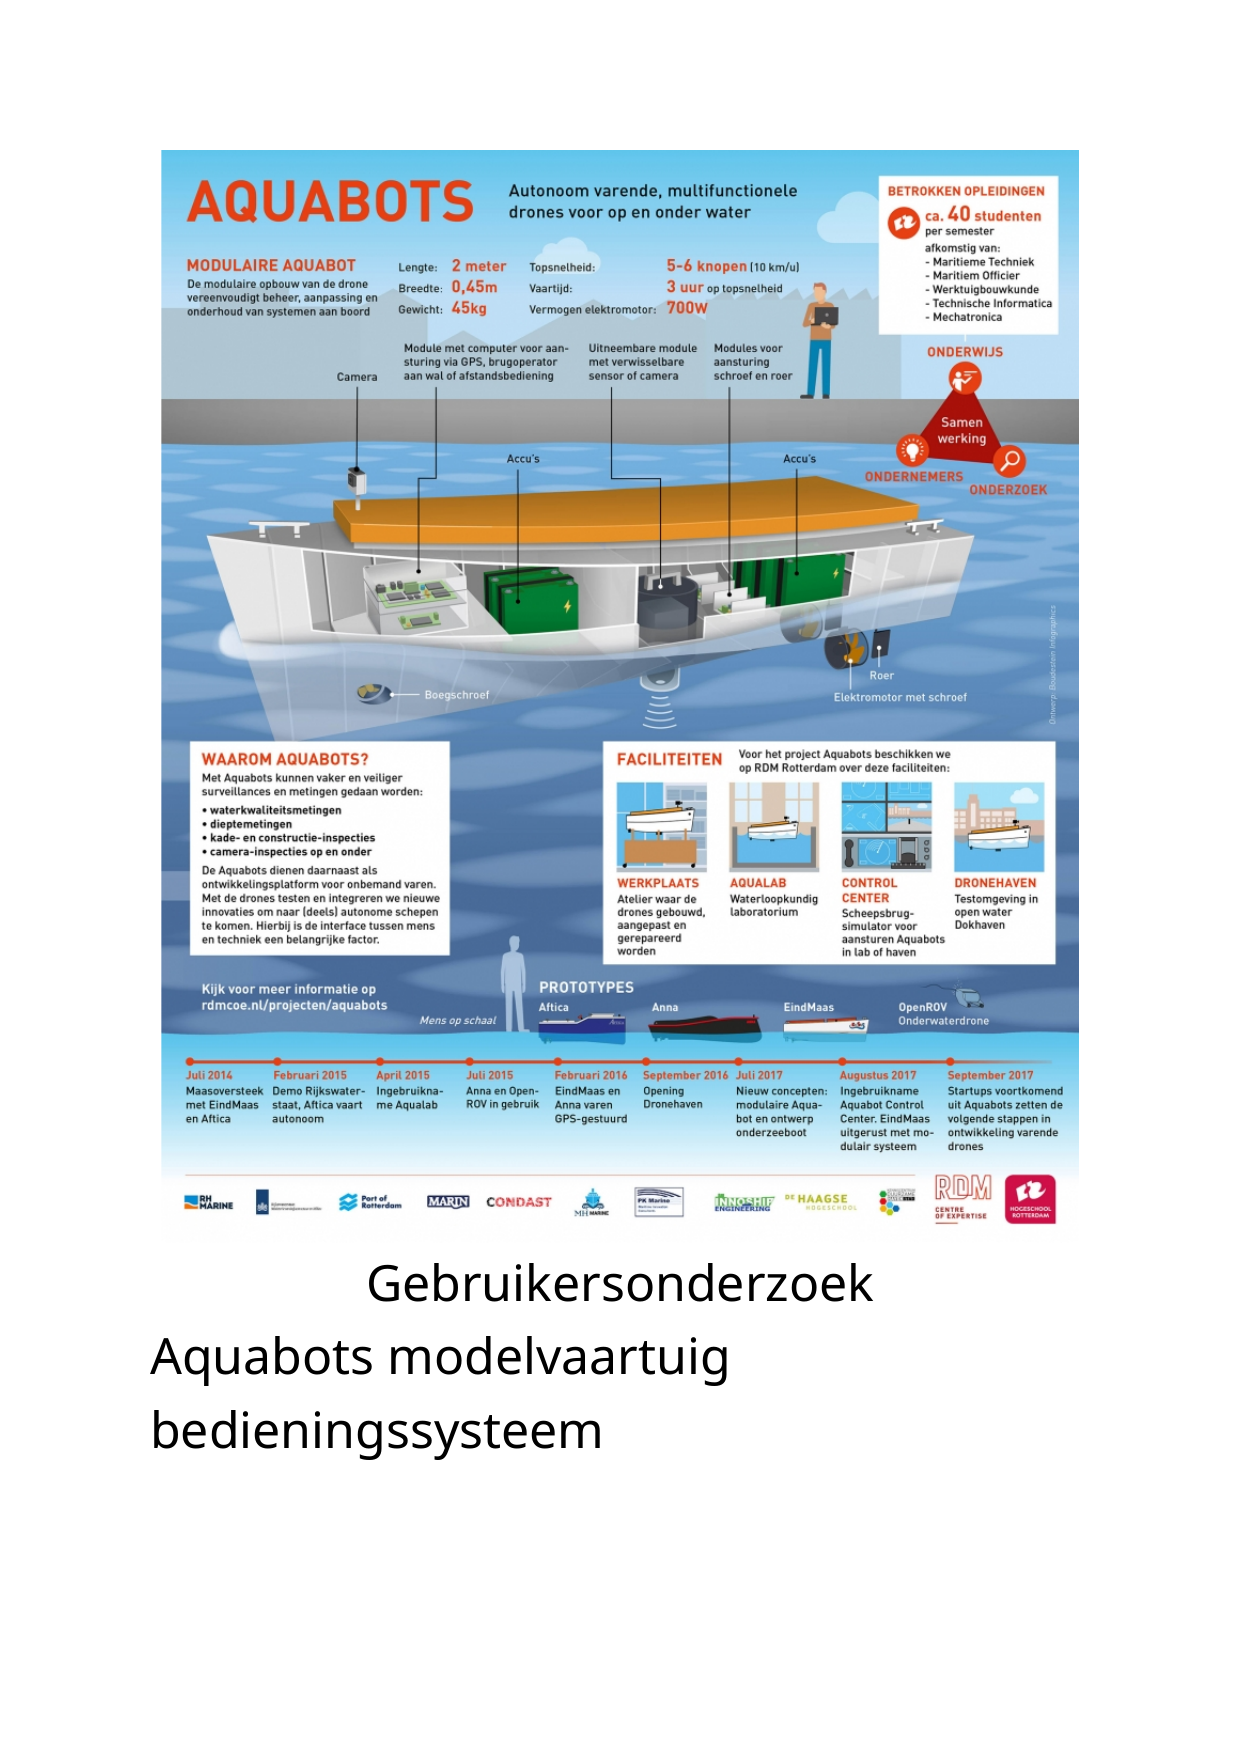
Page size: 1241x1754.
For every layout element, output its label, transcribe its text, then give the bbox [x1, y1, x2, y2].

text Aquabots modelvaartuig bedieningssysteem [150, 1321, 1090, 1463]
picture [161, 150, 1079, 1243]
